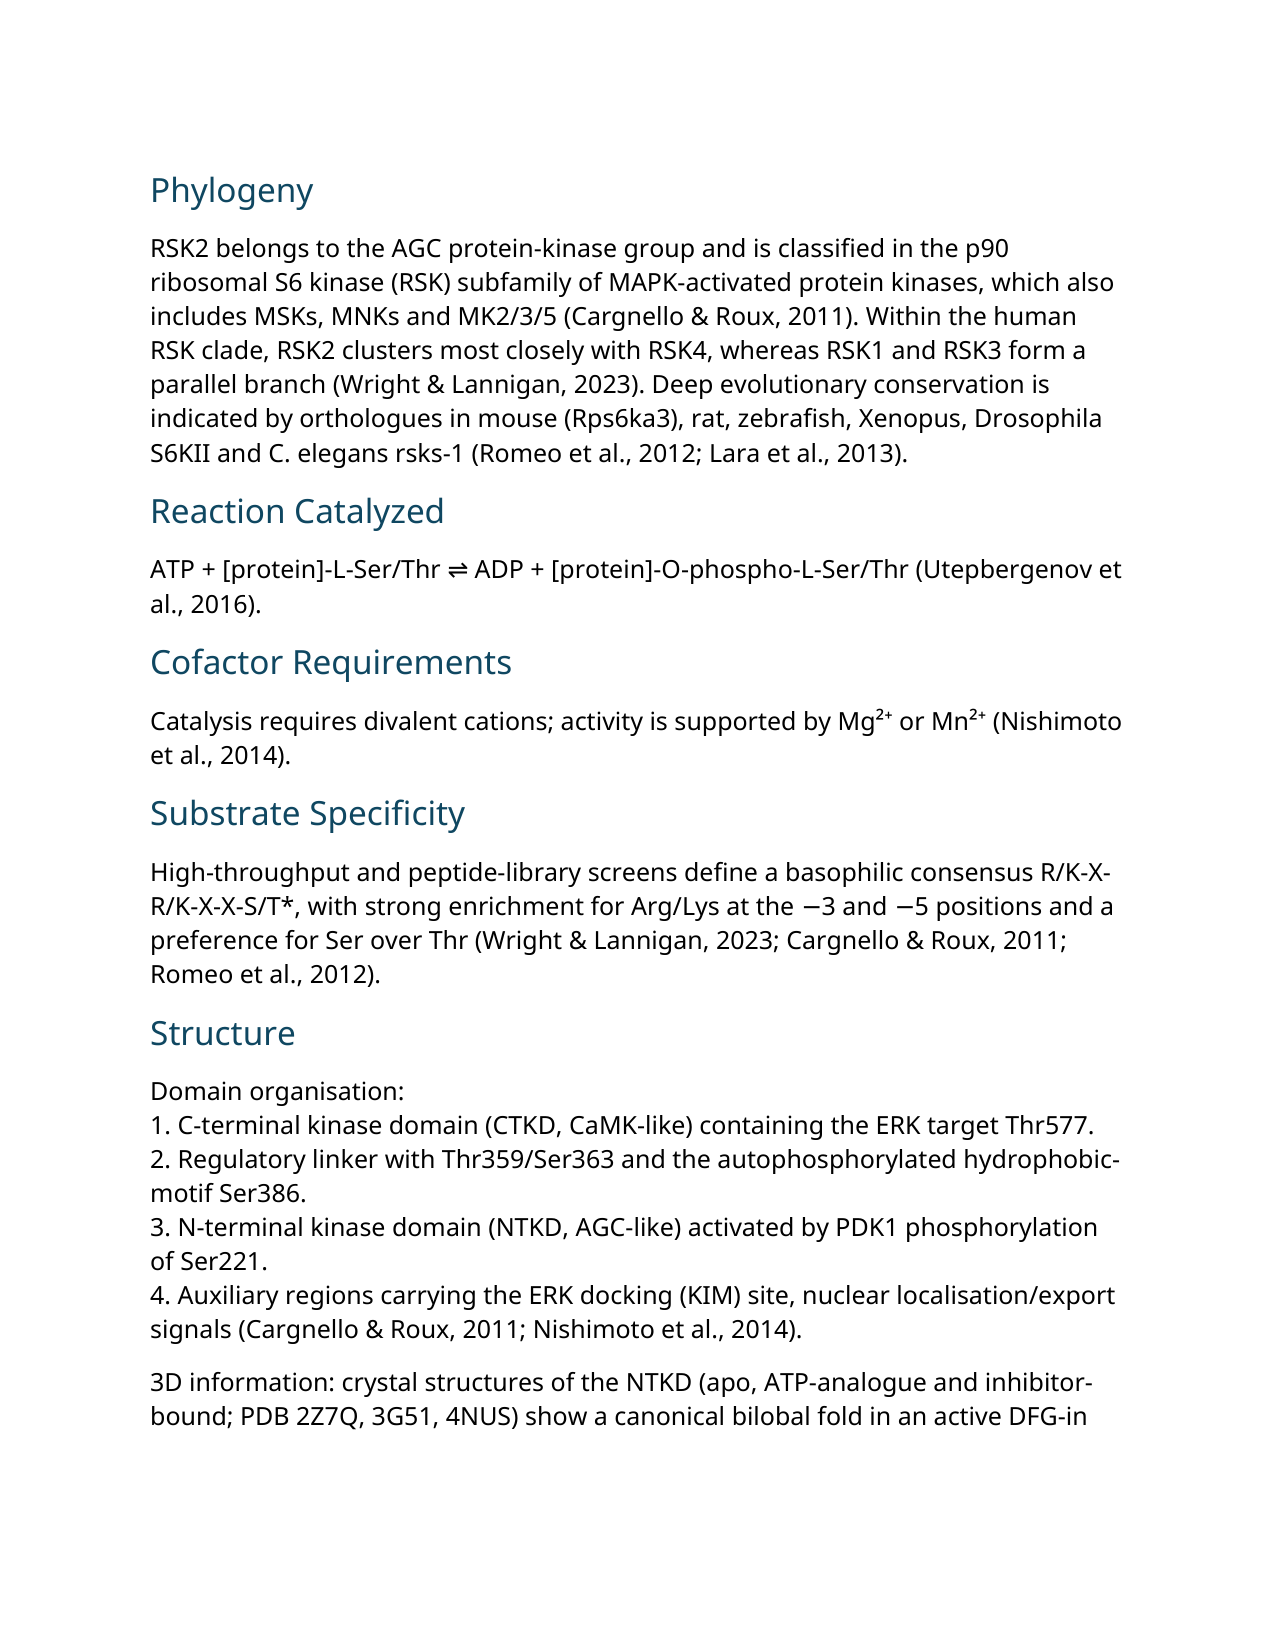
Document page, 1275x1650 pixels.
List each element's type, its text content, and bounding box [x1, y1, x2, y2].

text RSK2 belongs to the AGC protein-kinase group and is classified in the p90 ribosomal S6 kinase (RSK) subfamily of MAPK-activated protein kinases, which also includes MSKs, MNKs and MK2/3/5 (Cargnello & Roux, 2011). Within the human RSK clade, RSK2 clusters most closely with RSK4, whereas RSK1 and RSK3 form a parallel branch (Wright & Lannigan, 2023). Deep evolutionary conservation is indicated by orthologues in mouse (Rps6ka3), rat, zebrafish, Xenopus, Drosophila S6KII and C. elegans rsks-1 (Romeo et al., 2012; Lara et al., 2013). [150, 231, 1125, 469]
text High-throughput and peptide-library screens define a basophilic consensus R/K-X-R/K-X-X-S/T*, with strong enrichment for Arg/Lys at the −3 and −5 positions and a preference for Ser over Thr (Wright & Lannigan, 2023; Cargnello & Roux, 2011; Romeo et al., 2012). [150, 854, 1125, 991]
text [150, 1365, 1125, 1433]
subtitle Structure [150, 1009, 1125, 1055]
subtitle Substrate Specificity [150, 790, 1125, 836]
text Catalysis requires divalent cations; activity is supported by Mg²⁺ or Mn²⁺ (Nishimoto et al., 2014). [150, 703, 1125, 771]
subtitle Phylogeny [150, 167, 1125, 212]
text Domain organisation: 1. C-terminal kinase domain (CTKD, CaMK-like) containing the ERK target Thr577. 2. Regulatory linker with Thr359/Ser363 and the autophosphorylated hydrophobic-motif Ser386. 3. N-terminal kinase domain (NTKD, AGC-like) activated by PDK1 phosphorylation of Ser221. 4. Auxiliary regions carrying the ERK docking (KIM) site, nuclear localisation/export signals (Cargnello & Roux, 2011; Nishimoto et al., 2014). [150, 1073, 1125, 1346]
text ATP + [protein]-L-Ser/Thr ⇌ ADP + [protein]-O-phospho-L-Ser/Thr (Utepbergenov et al., 2016). [150, 552, 1125, 620]
subtitle Reaction Catalyzed [150, 488, 1125, 533]
subtitle Cofactor Requirements [150, 639, 1125, 684]
